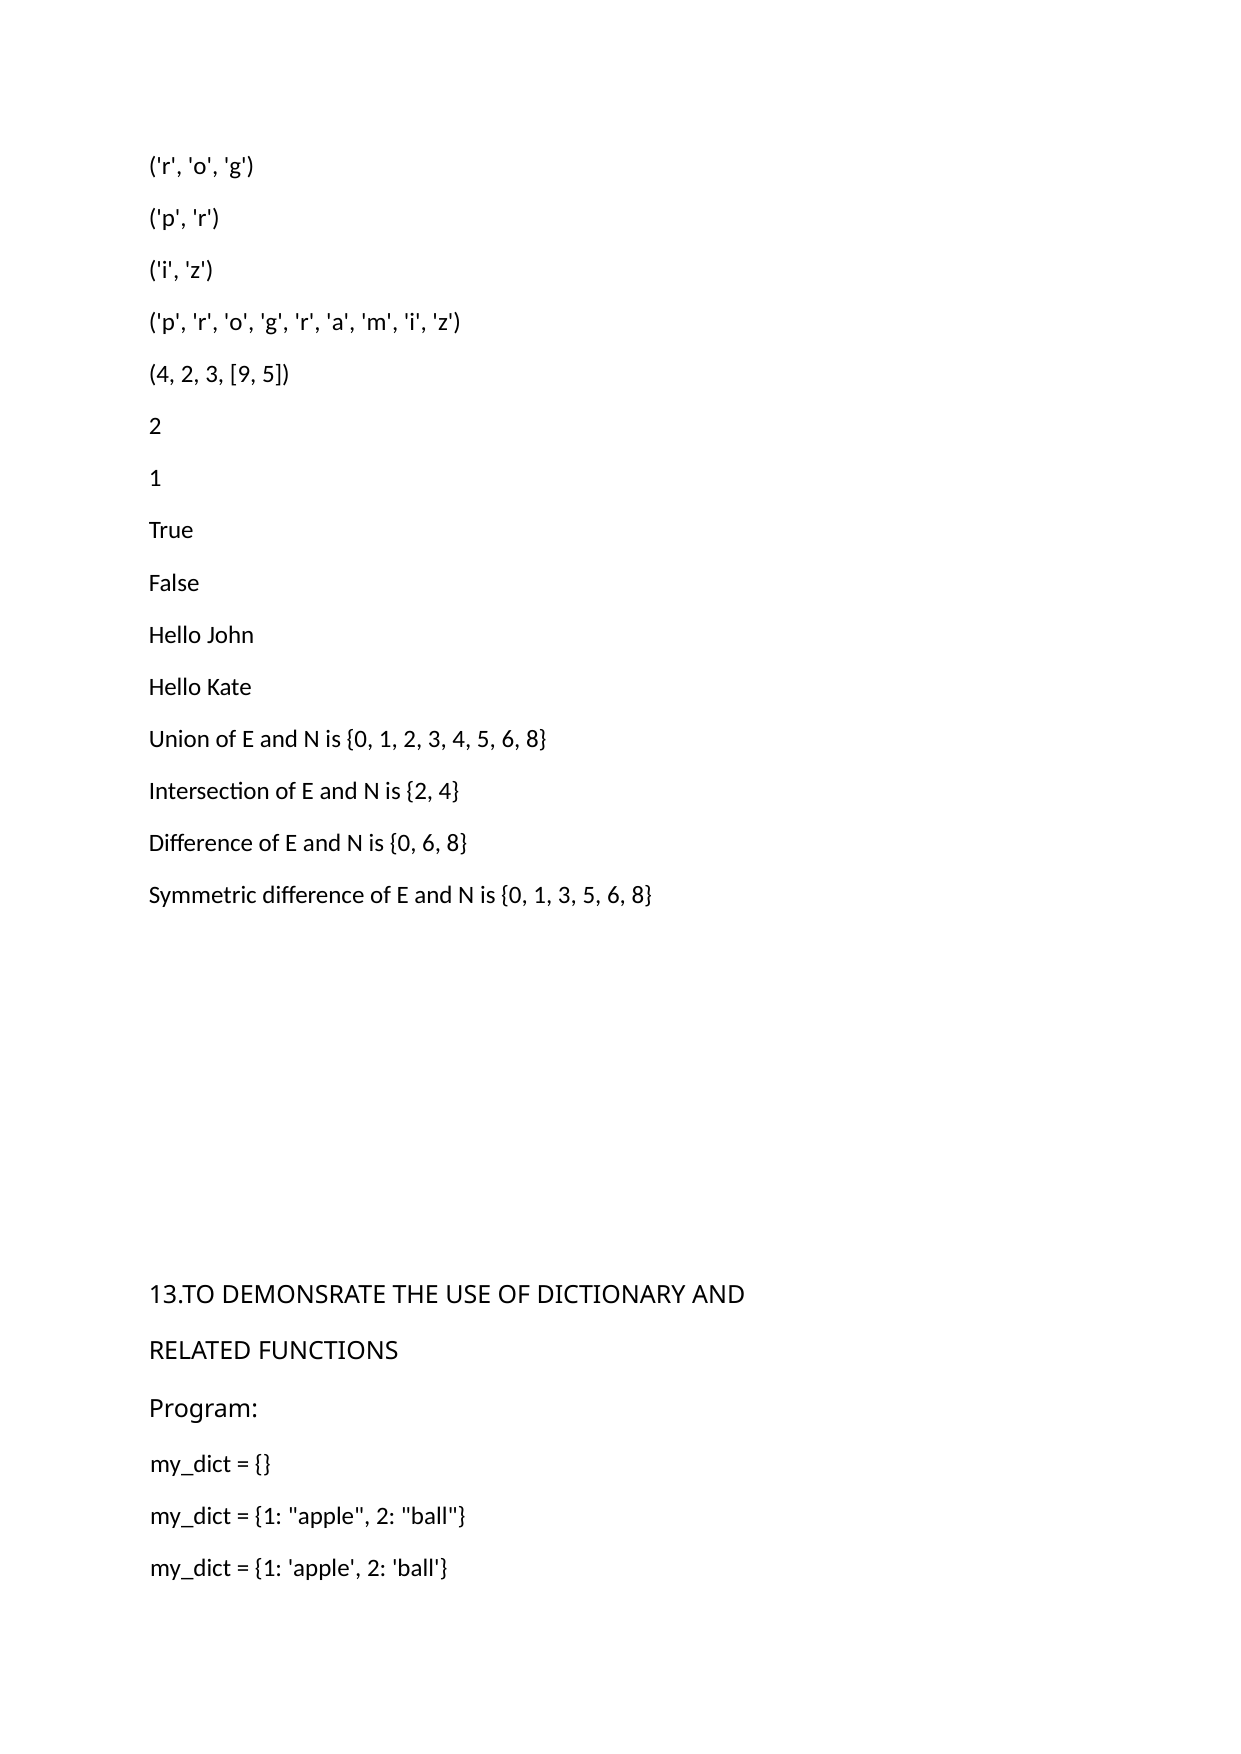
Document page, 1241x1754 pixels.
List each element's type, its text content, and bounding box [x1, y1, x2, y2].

text ('p', 'r', 'o', 'g', 'r', 'a', 'm', 'i', 'z') [148, 306, 1049, 337]
text ('r', 'o', 'g') [148, 150, 1049, 181]
text RELATED FUNCTIONS [148, 1333, 1036, 1367]
text 13.TO DEMONSRATE THE USE OF DICTIONARY AND [148, 1277, 1049, 1311]
text ('p', 'r') [148, 202, 1049, 233]
text my_dict = {1: 'apple', 2: 'ball'} [150, 1552, 1049, 1583]
text Hello John [148, 619, 1049, 649]
text my_dict = {1: "apple", 2: "ball"} [150, 1500, 1049, 1531]
text Intersection of E and N is {2, 4} [148, 775, 1049, 806]
text True [148, 514, 1049, 545]
text my_dict = {} [150, 1448, 1049, 1479]
text 2 [148, 410, 1049, 441]
text Hello Kate [148, 671, 1049, 701]
text Program: [148, 1390, 1036, 1424]
text ('i', 'z') [148, 254, 1049, 285]
text False [148, 567, 1049, 597]
text (4, 2, 3, [9, 5]) [148, 358, 1049, 389]
text Symmetric difference of E and N is {0, 1, 3, 5, 6, 8} [148, 879, 1049, 910]
text 1 [148, 462, 1049, 493]
text Difference of E and N is {0, 6, 8} [148, 827, 1049, 858]
text Union of E and N is {0, 1, 2, 3, 4, 5, 6, 8} [148, 723, 1049, 753]
